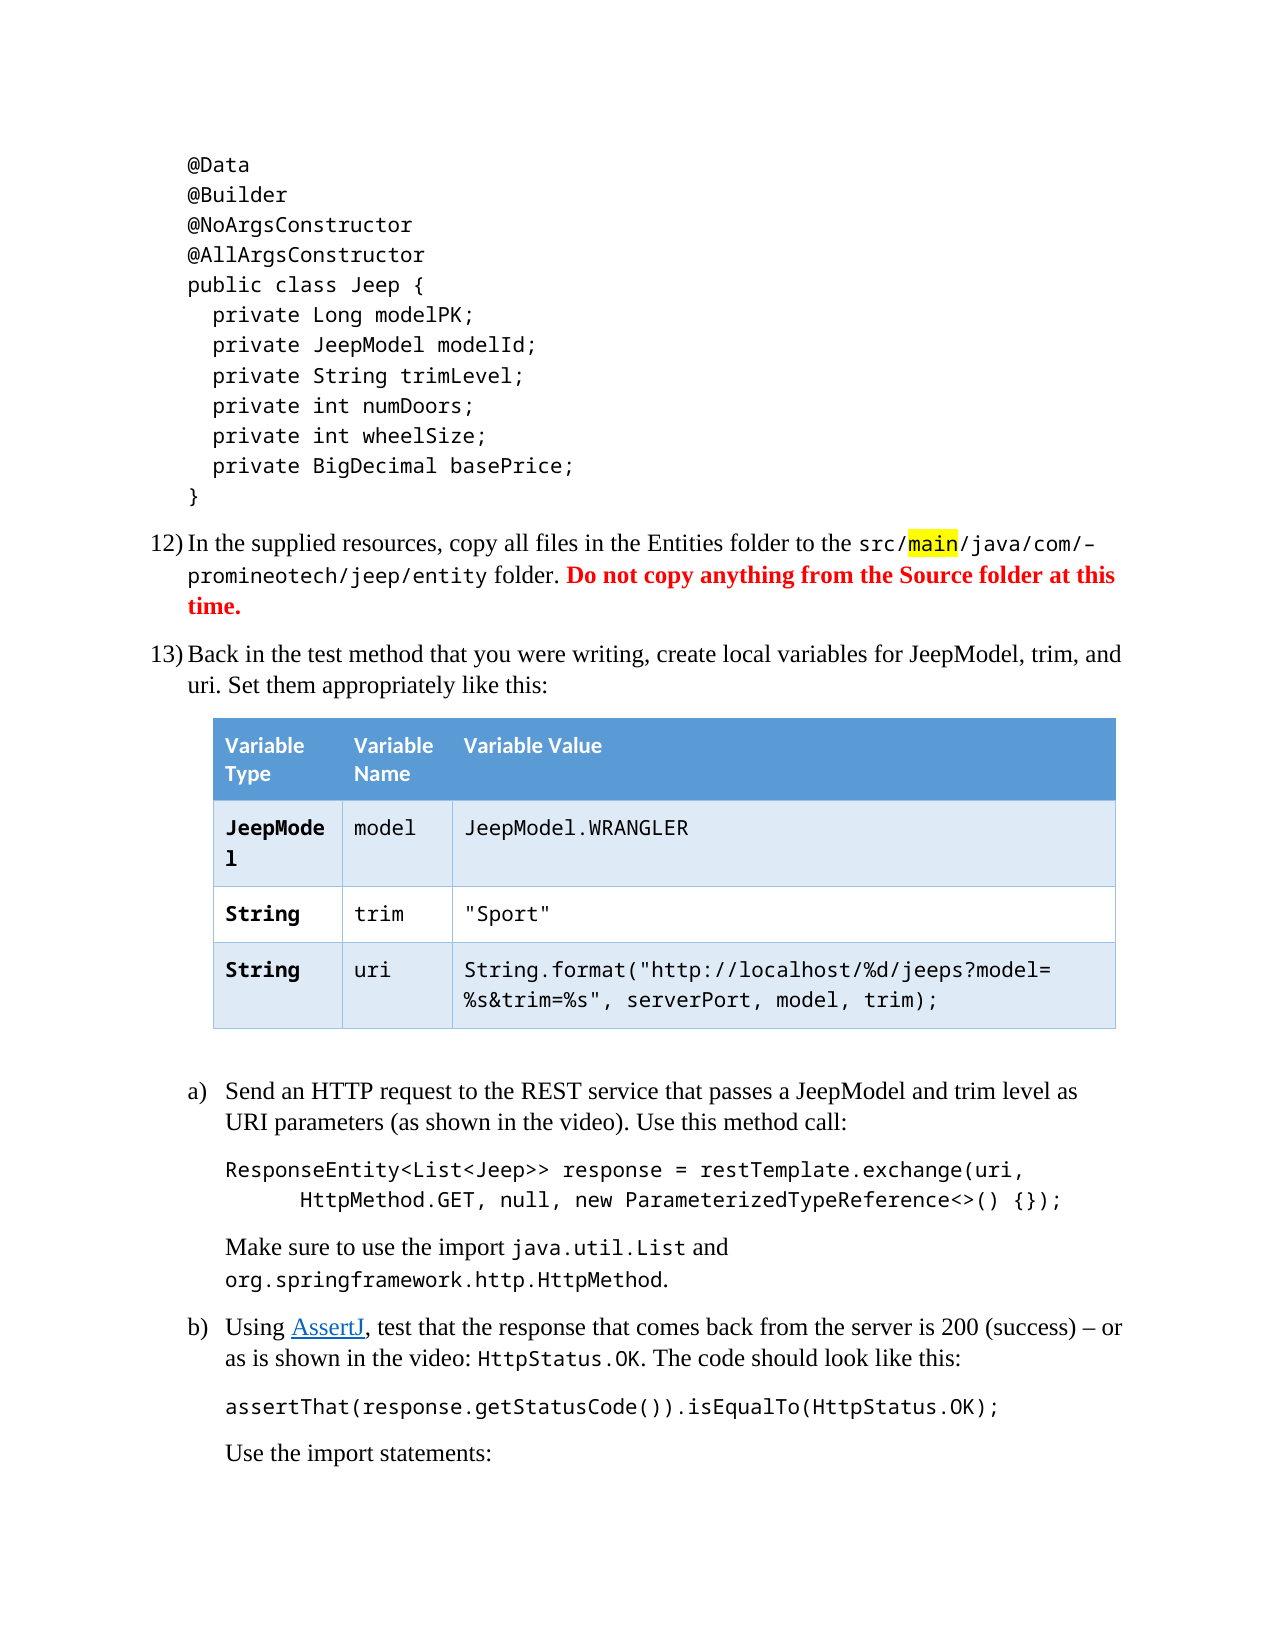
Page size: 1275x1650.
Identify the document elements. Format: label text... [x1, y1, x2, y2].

table_header Variable Type [214, 719, 342, 800]
table_cell String.format("http://localhost/%d/jeeps?model=%s&trim=%s", serverPort, model, trim); [453, 943, 1115, 1028]
text Use the import statements: [225, 1438, 1125, 1467]
table_cell JeepModel.WRANGLER [453, 801, 1115, 886]
table_header Variable Value [453, 719, 1115, 800]
table_cell String [214, 943, 342, 1028]
text private int numDoors; [187, 391, 1125, 419]
text private int wheelSize; [187, 421, 1125, 449]
text Make sure to use the import java.util.List and org.springframework.http.HttpMethod. [225, 1232, 1125, 1293]
list In the supplied resources, copy all files in the Entities folder to the src/main/java/com/–promineotech/jeep/entity folder. Do not copy anything from the Source folder at this time. [150, 528, 1125, 620]
text assertThat(response.getStatusCode()).isEqualTo(HttpStatus.OK); [225, 1392, 1125, 1420]
list Send an HTTP request to the REST service that passes a JeepModel and trim level as URI parameters (as shown in the video). Use this method call: [187, 1076, 1125, 1136]
table_cell "Sport" [453, 887, 1115, 942]
text @Data [187, 150, 1125, 178]
text private BigDecimal basePrice; [187, 451, 1125, 479]
text @Builder [187, 180, 1125, 208]
text private JeepModel modelId; [187, 331, 1125, 359]
text private String trimLevel; [187, 361, 1125, 389]
list Back in the test method that you were writing, create local variables for JeepModel, trim, and uri. Set them appropriately like this: [150, 639, 1125, 699]
table_cell uri [343, 943, 452, 1028]
table_cell String [214, 887, 342, 942]
text @AllArgsConstructor [187, 240, 1125, 269]
table_cell trim [343, 887, 452, 942]
text } [187, 481, 1125, 509]
text public class Jeep { [187, 270, 1125, 299]
text @NoArgsConstructor [187, 210, 1125, 239]
table_cell model [343, 801, 452, 886]
table_cell JeepModel [214, 801, 342, 886]
text ResponseEntity<List<Jeep>> response = restTemplate.exchange(uri, HttpMethod.GET, null, new ParameterizedTypeReference<>() {}); [225, 1155, 1125, 1214]
list Using AssertJ, test that the response that comes back from the server is 200 (success) – or as is shown in the video: HttpStatus.OK. The code should look like this: [187, 1312, 1125, 1373]
text private Long modelPK; [187, 301, 1125, 329]
table_header Variable Name [343, 719, 452, 800]
